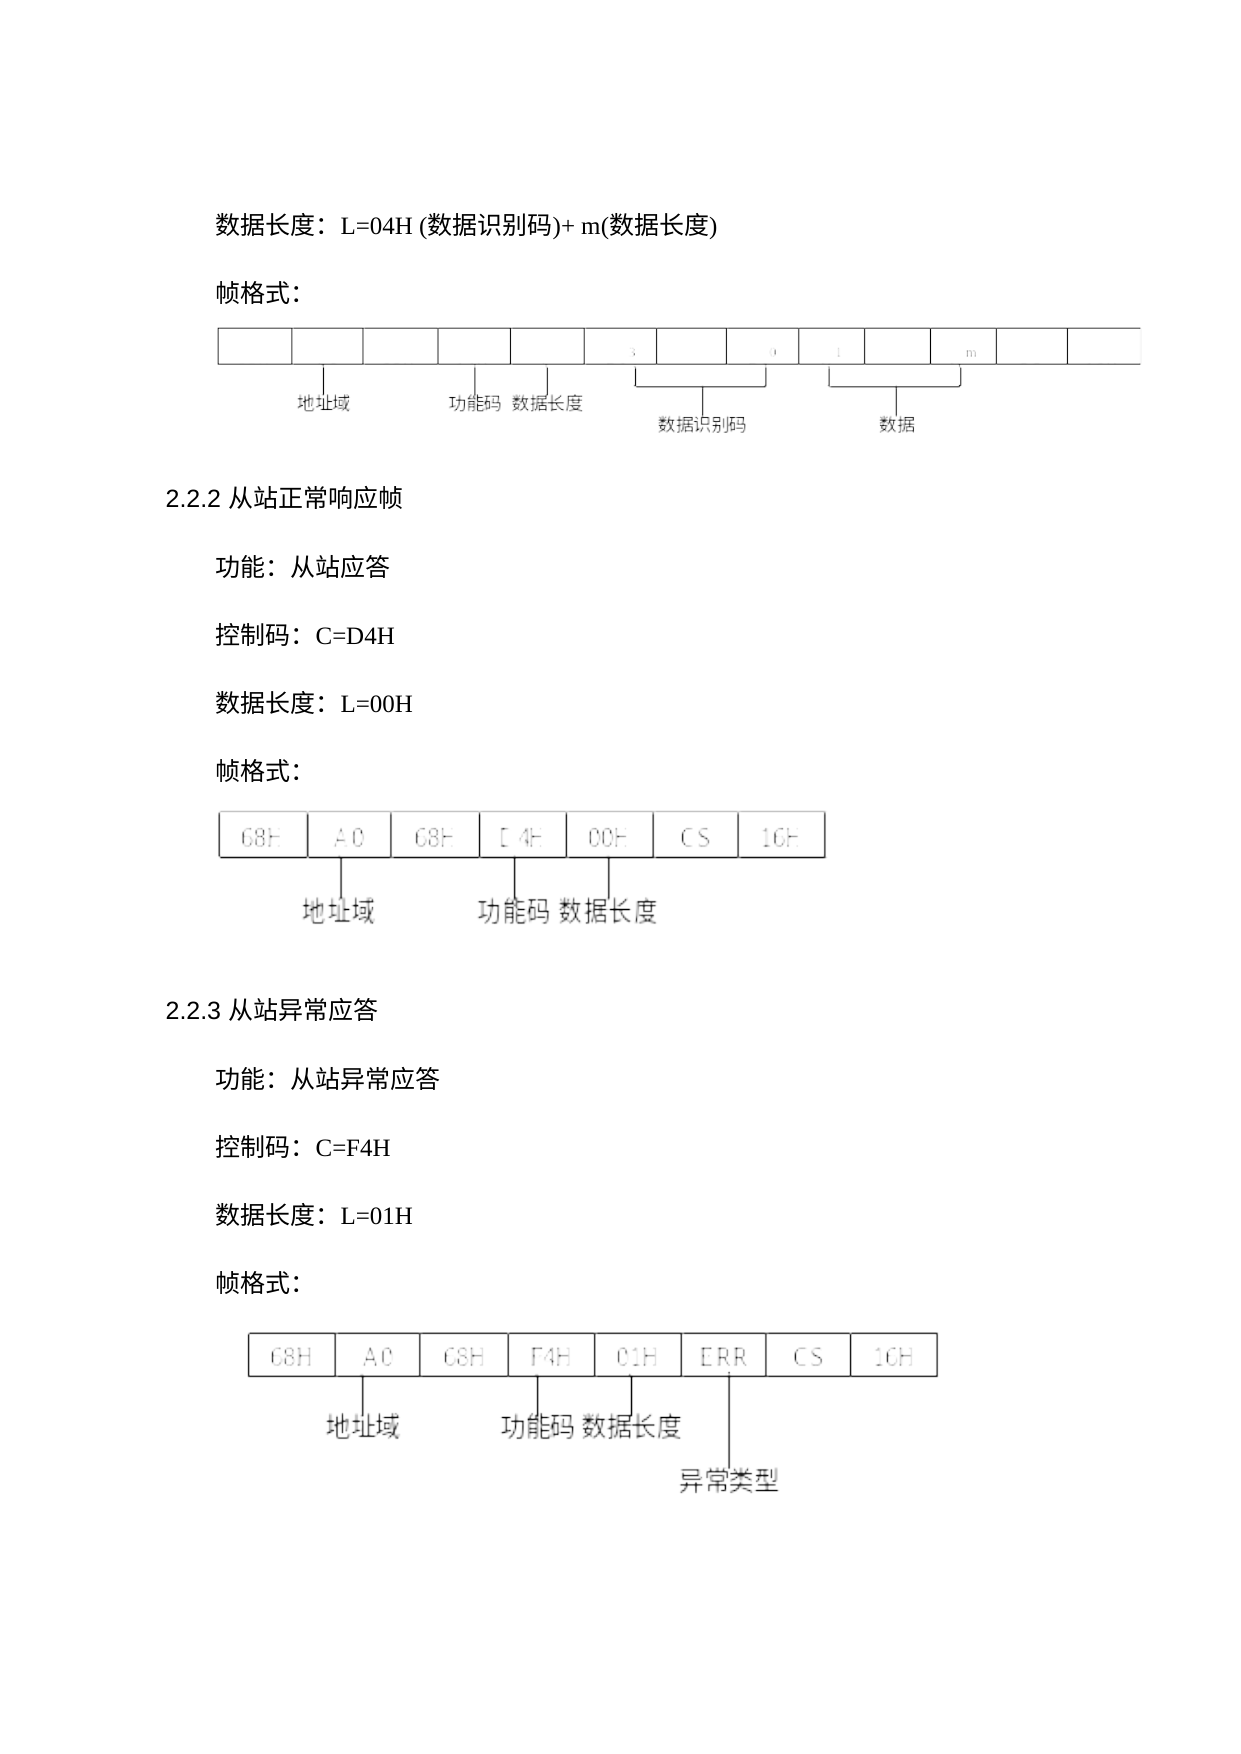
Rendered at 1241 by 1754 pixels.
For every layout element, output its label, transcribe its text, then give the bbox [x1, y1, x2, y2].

text 功能：从站异常应答 [165, 1043, 1092, 1111]
text 功能：从站应答 [165, 532, 1092, 600]
text 帧格式： [165, 1247, 1092, 1315]
text 数据长度：L=04H (数据识别码)+ m(数据长度) [165, 190, 1092, 258]
text 数据长度：L=01H [165, 1179, 1092, 1247]
subtitle 从站正常响应帧 [165, 479, 1092, 515]
text 数据长度：L=00H [165, 668, 1092, 736]
text 帧格式： [165, 258, 1092, 326]
subtitle 从站异常应答 [165, 990, 1092, 1027]
text 控制码：C=F4H [165, 1111, 1092, 1179]
text 帧格式： [165, 736, 1092, 803]
text 控制码：C=D4H [165, 600, 1092, 668]
